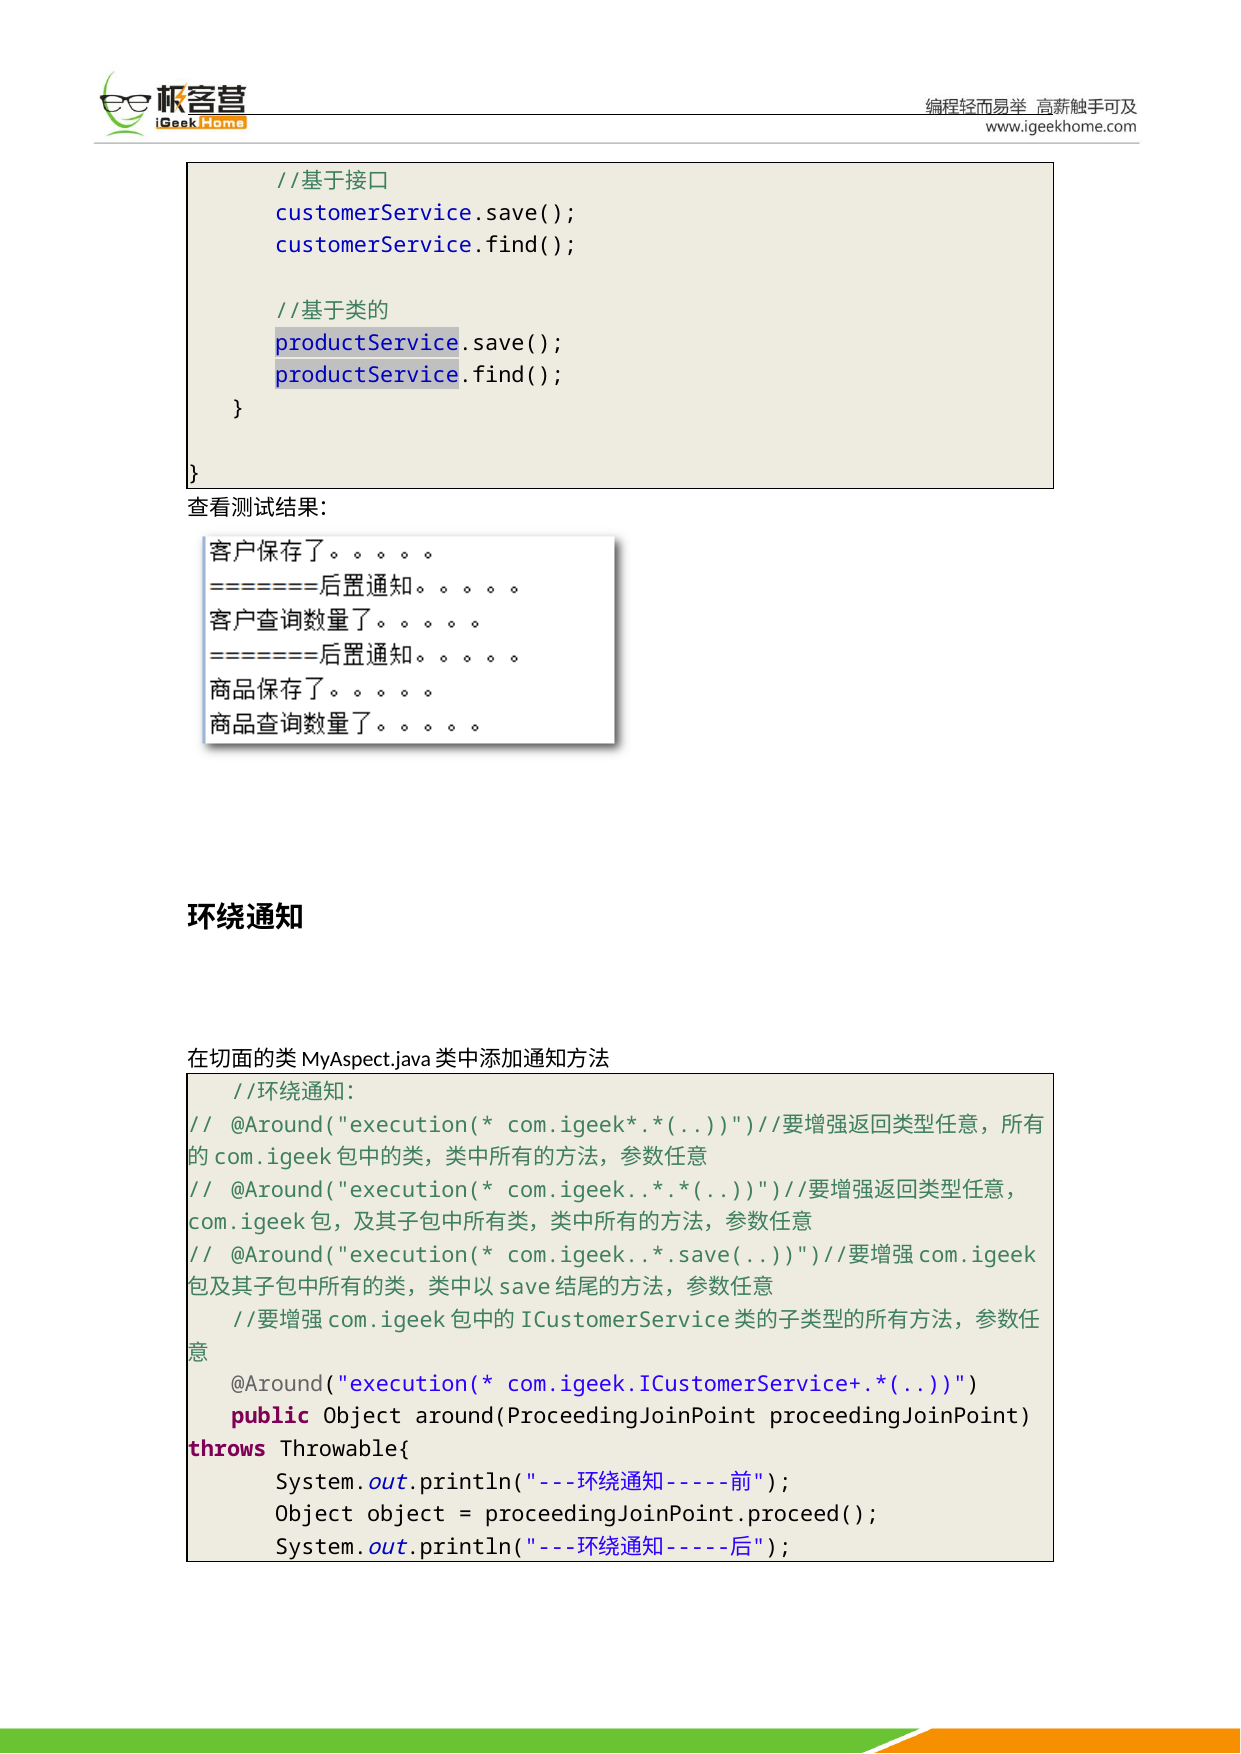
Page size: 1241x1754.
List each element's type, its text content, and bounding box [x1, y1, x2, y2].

text //基于接口 [188, 163, 1053, 196]
picture [0, 1690, 1241, 1753]
text //基于类的 [188, 293, 1053, 326]
text System.out.println("---环绕通知-----后"); [188, 1529, 1053, 1561]
text //环绕通知： [188, 1074, 1053, 1107]
text customerService.save(); [188, 196, 1053, 228]
subtitle 环绕通知 [187, 882, 1053, 947]
text customerService.find(); [188, 228, 1053, 261]
picture [187, 521, 632, 761]
text // @Around("execution(* com.igeek*.*(..))")//要增强返回类型任意，所有的com.igeek包中的类，类中所有的方法，参数任意 [188, 1107, 1053, 1172]
picture [0, 1, 1241, 151]
text System.out.println("---环绕通知-----前"); [188, 1464, 1053, 1497]
text // @Around("execution(* com.igeek..*.save(..))")//要增强com.igeek包及其子包中所有的类，类中以save结尾的方法，参数任意 [188, 1237, 1053, 1302]
text // @Around("execution(* com.igeek..*.*(..))")//要增强返回类型任意，com.igeek包，及其子包中所有类，类中所有的方法，参数任意 [188, 1172, 1053, 1237]
text 在切面的类MyAspect.java类中添加通知方法 [187, 1041, 1053, 1073]
text public Object around(ProceedingJoinPoint proceedingJoinPoint) throws Throwable{ [188, 1399, 1053, 1464]
text Object object = proceedingJoinPoint.proceed(); [188, 1497, 1053, 1529]
text productService.save(); [188, 326, 1053, 358]
text 查看测试结果： [187, 489, 1053, 522]
text @Around("execution(* com.igeek.ICustomerService+.*(..))") [188, 1367, 1053, 1399]
text } [188, 454, 1053, 488]
text //要增强com.igeek包中的ICustomerService类的子类型的所有方法，参数任意 [188, 1302, 1053, 1367]
text } [188, 391, 1053, 423]
text productService.find(); [188, 358, 1053, 391]
